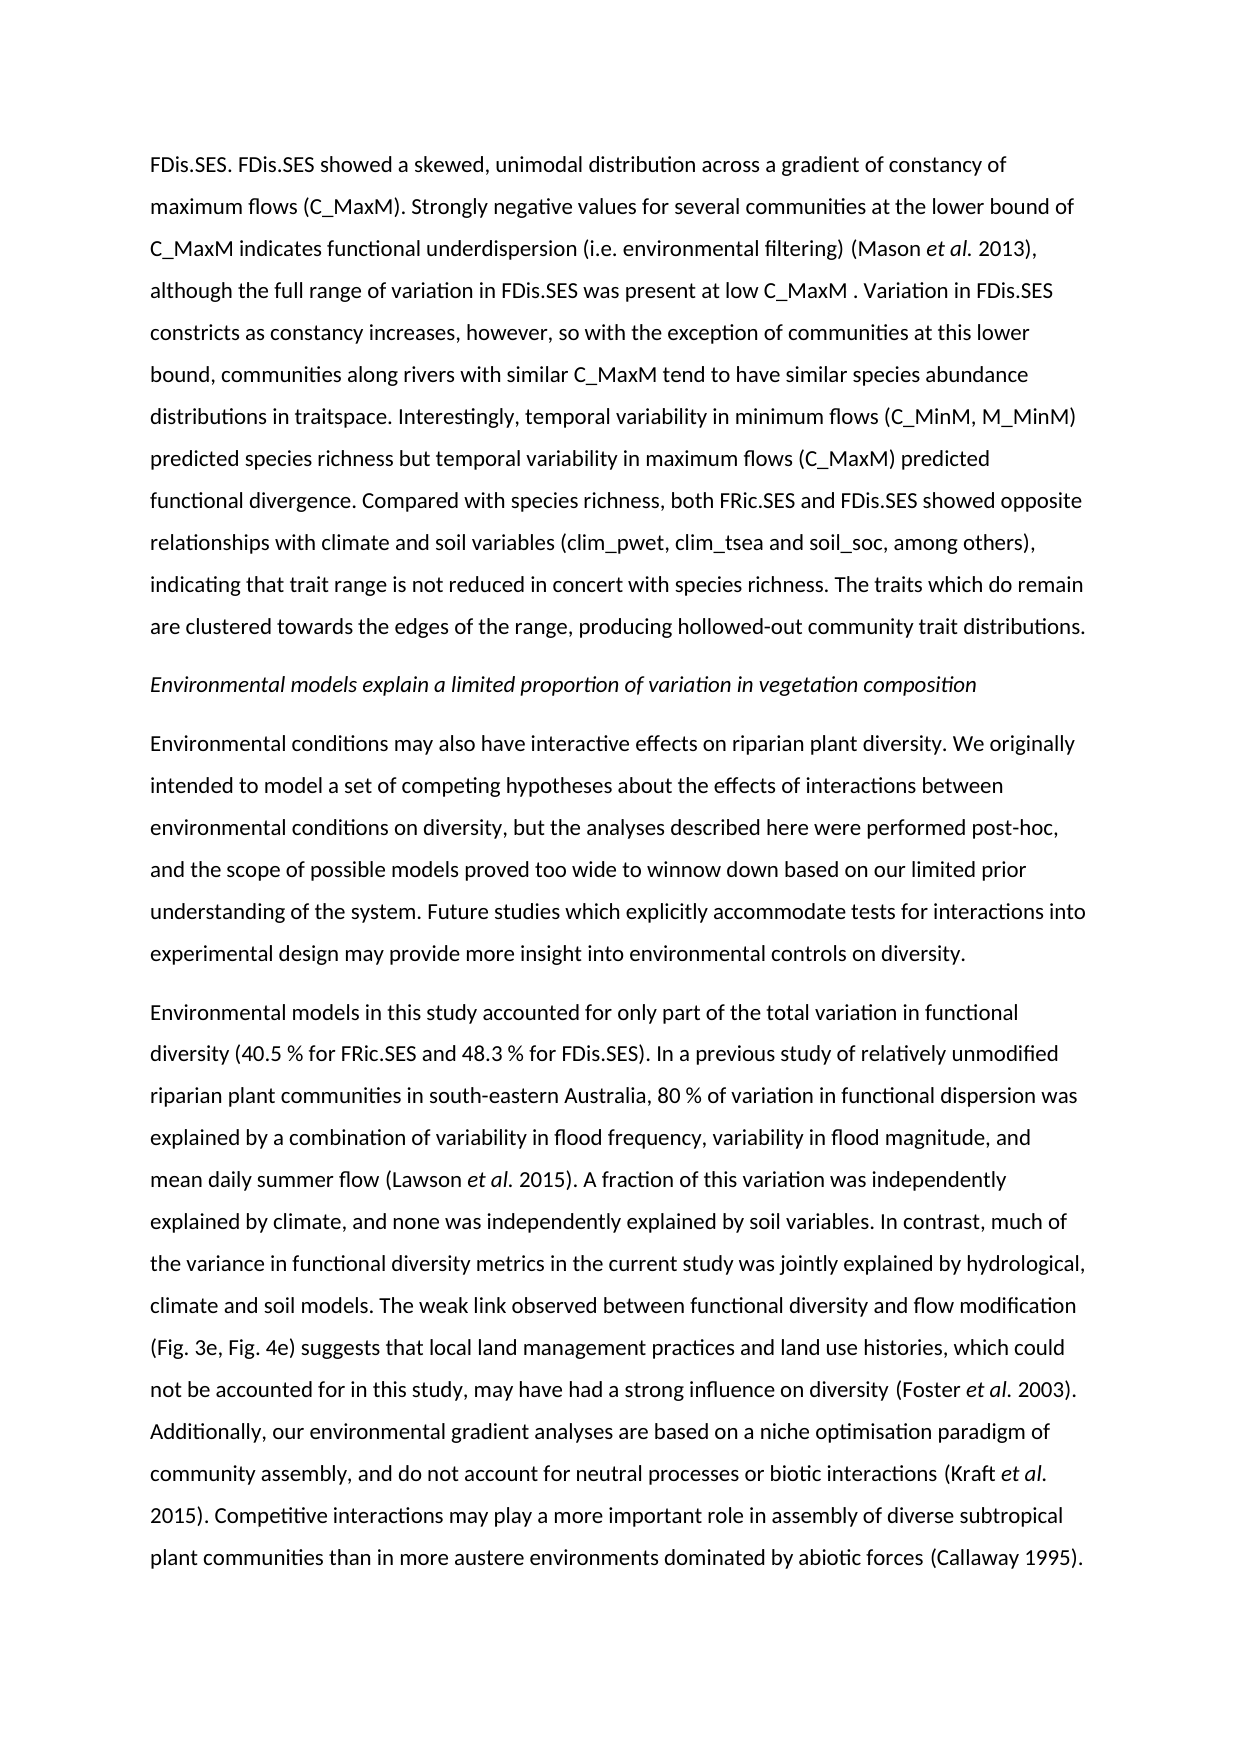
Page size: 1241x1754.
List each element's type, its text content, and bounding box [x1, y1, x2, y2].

text Environmental models explain a limited proportion of variation in vegetation composition [150, 670, 1090, 698]
text Environmental conditions may also have interactive effects on riparian plant diversity. We originally intended to model a set of competing hypotheses about the effects of interactions between environmental conditions on diversity, but the analyses described here were performed post-hoc, and the scope of possible models proved too wide to winnow down based on our limited prior understanding of the system. Future studies which explicitly accommodate tests for interactions into experimental design may provide more insight into environmental controls on diversity. [150, 729, 1090, 967]
